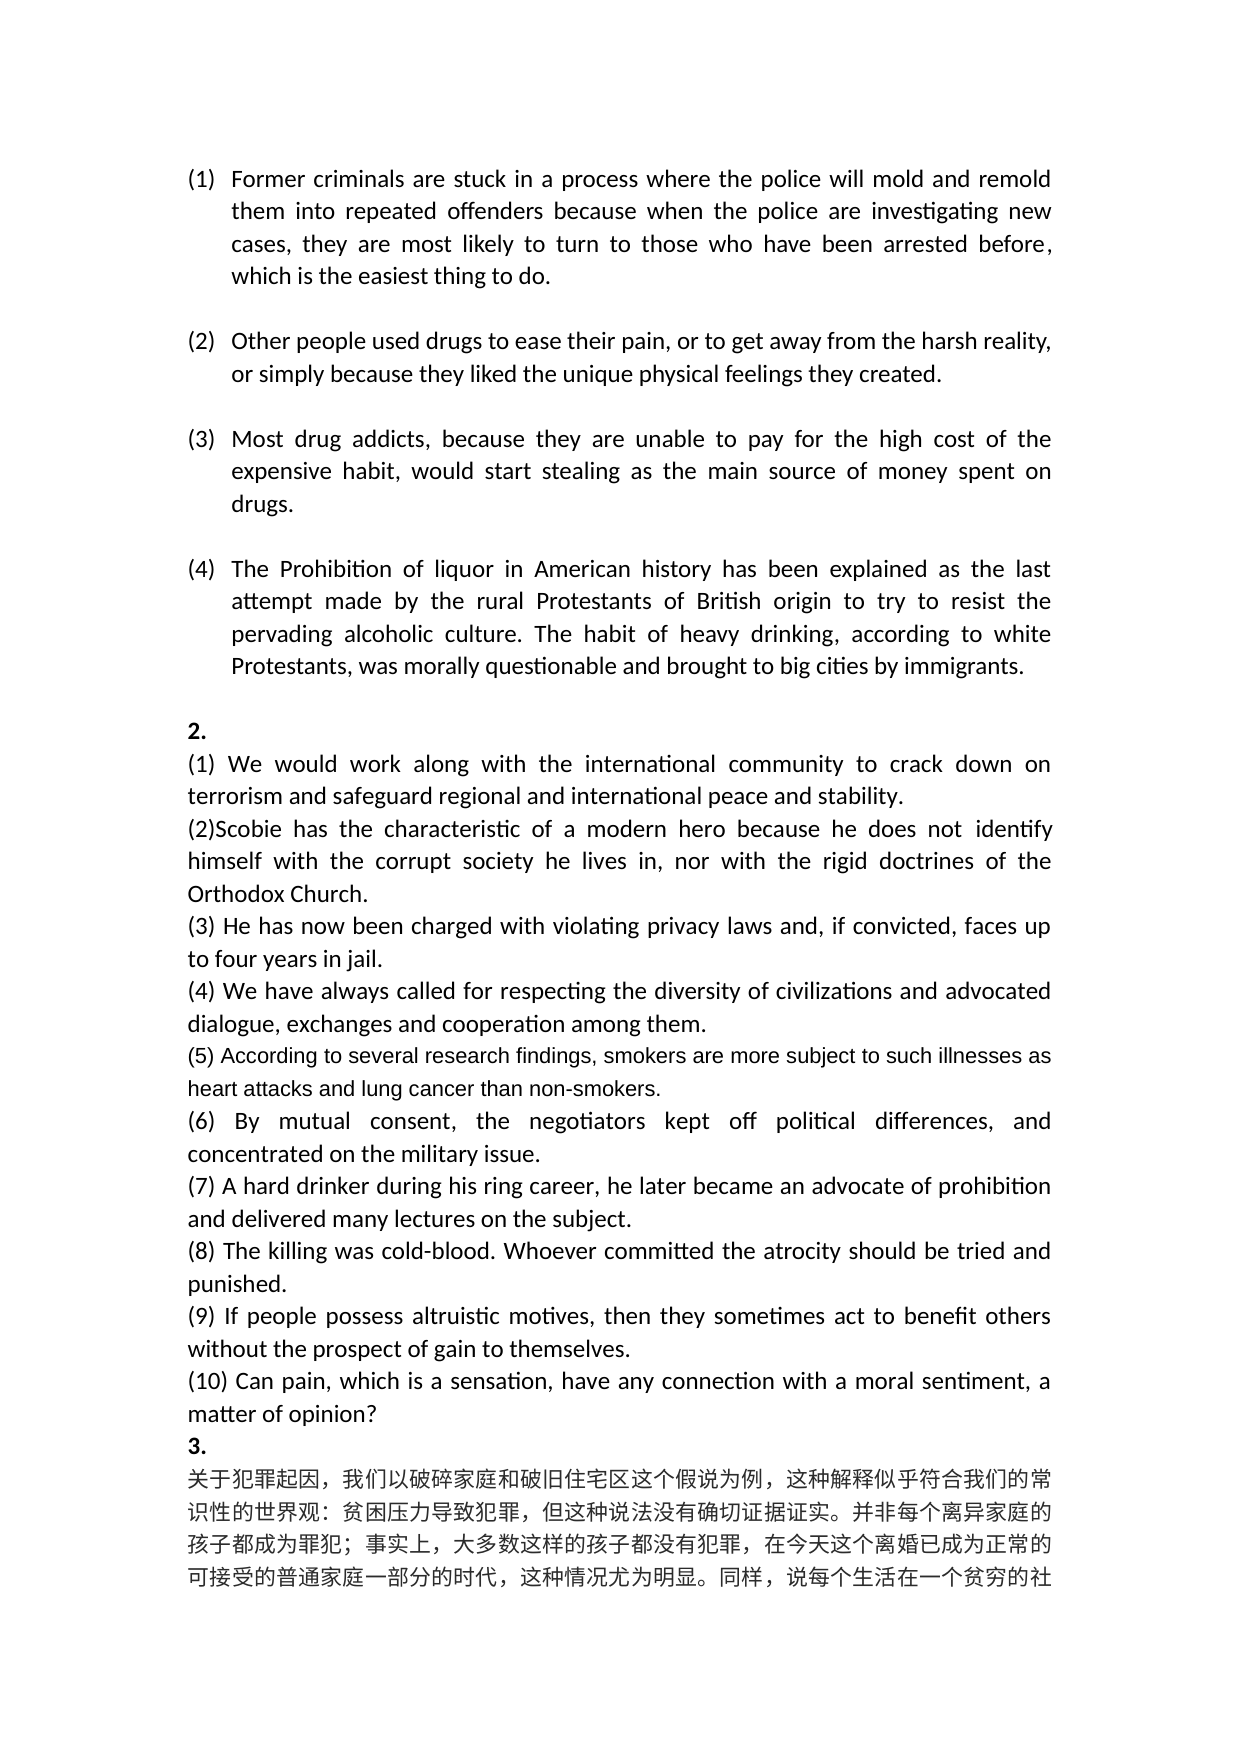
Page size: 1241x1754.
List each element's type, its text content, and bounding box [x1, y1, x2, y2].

text (10) Can pain, which is a sensation, have any connection with a moral sentiment, a matter of opinion? [187, 1364, 1053, 1429]
list The Prohibition of liquor in American history has been explained as the last attempt made by the rural Protestants of British origin to try to resist the pervading alcoholic culture. The habit of heavy drinking, according to white Protestants, was morally questionable and brought to big cities by immigrants. [187, 552, 1053, 682]
text (8) The killing was cold-blood. Whoever committed the atrocity should be tried and punished. [187, 1234, 1053, 1299]
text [187, 1462, 1053, 1592]
list Former criminals are stuck in a process where the police will mold and remold them into repeated offenders because when the police are investigating new cases, they are most likely to turn to those who have been arrested before, which is the easiest thing to do. [187, 162, 1053, 292]
text (4) We have always called for respecting the diversity of civilizations and advocated dialogue, exchanges and cooperation among them. [187, 974, 1053, 1039]
list Most drug addicts, because they are unable to pay for the high cost of the expensive habit, would start stealing as the main source of money spent on drugs. [187, 422, 1053, 519]
text (9) If people possess altruistic motives, then they sometimes act to benefit others without the prospect of gain to themselves. [187, 1299, 1053, 1364]
text (1) We would work along with the international community to crack down on terrorism and safeguard regional and international peace and stability. [187, 747, 1053, 812]
list Other people used drugs to ease their pain, or to get away from the harsh reality, or simply because they liked the unique physical feelings they created. [187, 324, 1053, 389]
text (7) A hard drinker during his ring career, he later became an advocate of prohibition and delivered many lectures on the subject. [187, 1169, 1053, 1234]
text (3) He has now been charged with violating privacy laws and, if convicted, faces up to four years in jail. [187, 909, 1053, 974]
text (2)Scobie has the characteristic of a modern hero because he does not identify himself with the corrupt society he lives in, nor with the rigid doctrines of the Orthodox Church. [187, 812, 1053, 909]
text (6) By mutual consent, the negotiators kept off political differences, and concentrated on the military issue. [187, 1104, 1053, 1169]
text 3. [187, 1429, 1053, 1462]
text 2. [187, 714, 1053, 747]
text (5) According to several research findings, smokers are more subject to such illnesses as heart attacks and lung cancer than non-smokers. [187, 1039, 1053, 1104]
